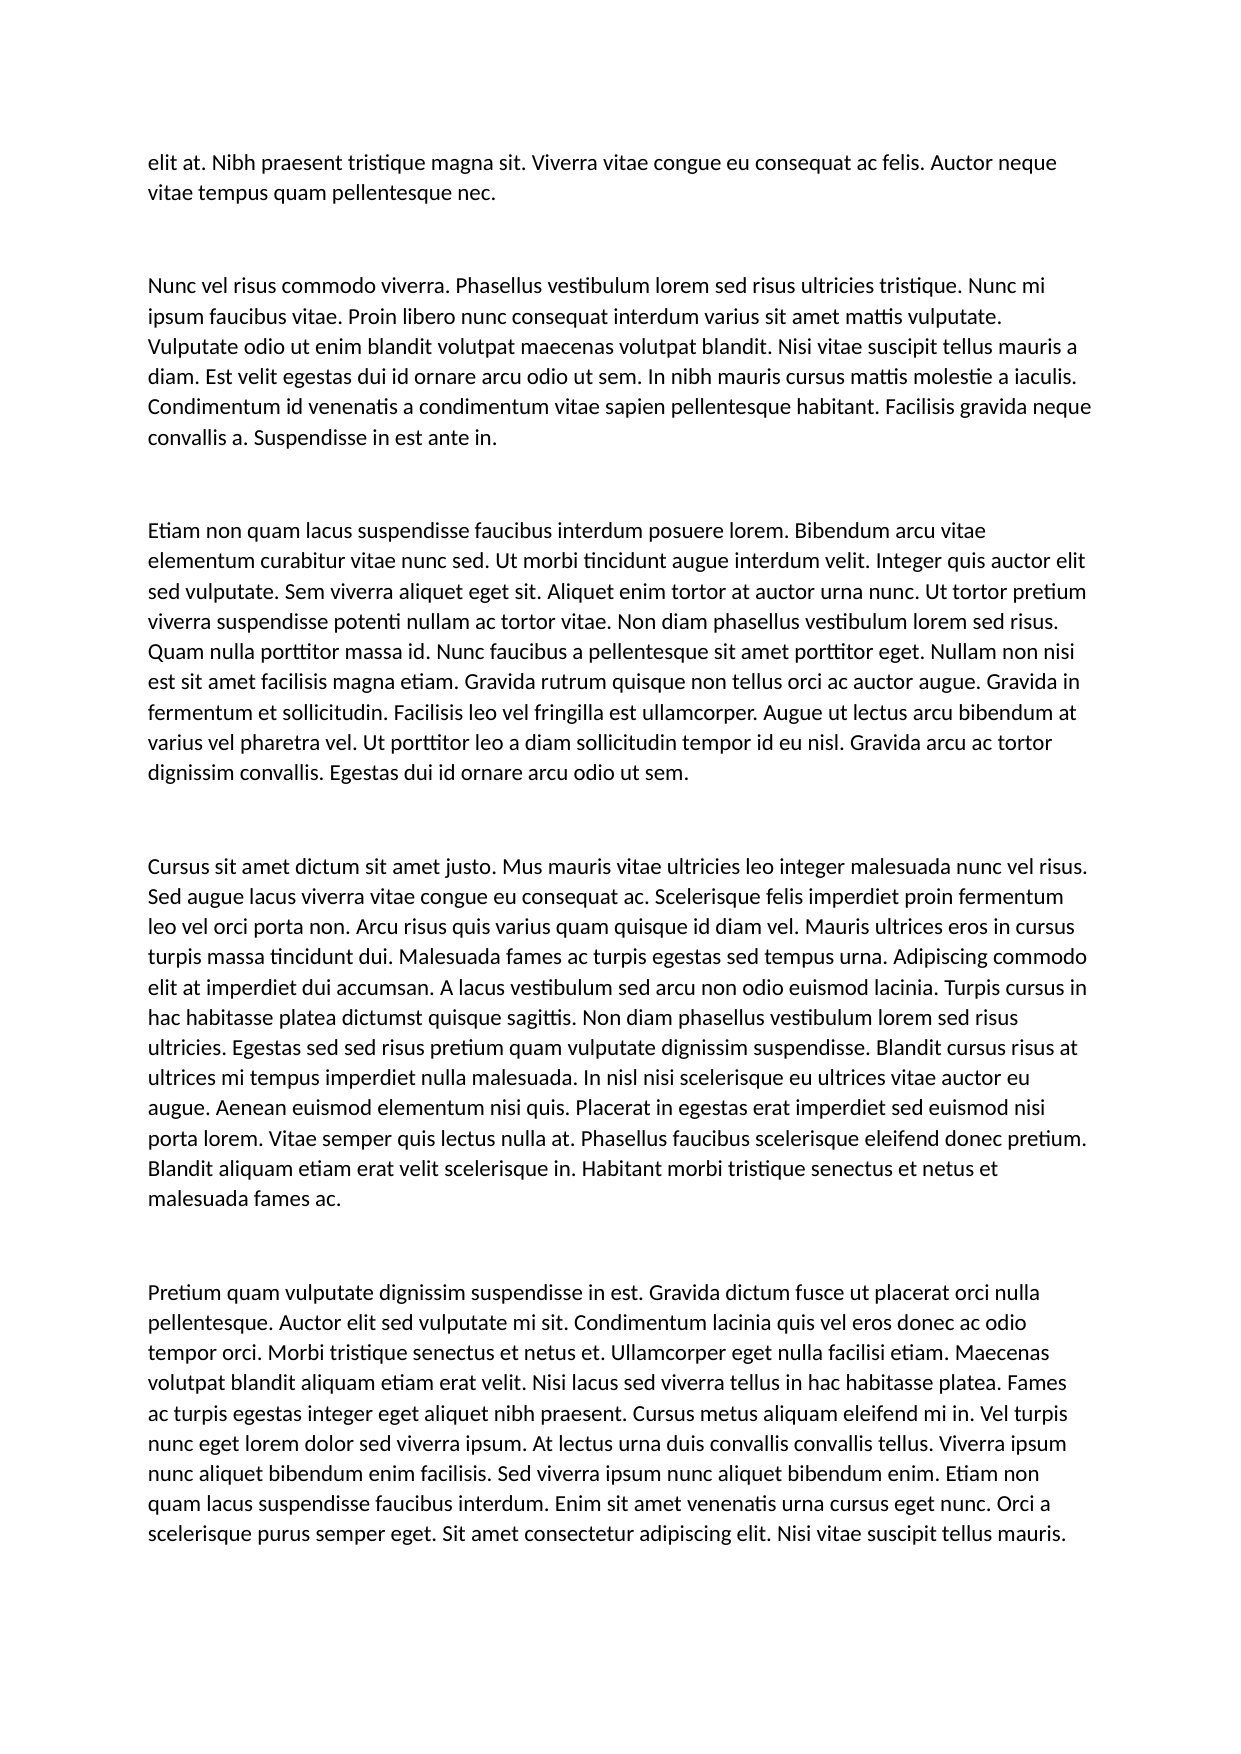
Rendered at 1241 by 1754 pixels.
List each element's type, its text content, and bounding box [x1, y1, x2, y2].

text Etiam non quam lacus suspendisse faucibus interdum posuere lorem. Bibendum arcu vitae elementum curabitur vitae nunc sed. Ut morbi tincidunt augue interdum velit. Integer quis auctor elit sed vulputate. Sem viverra aliquet eget sit. Aliquet enim tortor at auctor urna nunc. Ut tortor pretium viverra suspendisse potenti nullam ac tortor vitae. Non diam phasellus vestibulum lorem sed risus. Quam nulla porttitor massa id. Nunc faucibus a pellentesque sit amet porttitor eget. Nullam non nisi est sit amet facilisis magna etiam. Gravida rutrum quisque non tellus orci ac auctor augue. Gravida in fermentum et sollicitudin. Facilisis leo vel fringilla est ullamcorper. Augue ut lectus arcu bibendum at varius vel pharetra vel. Ut porttitor leo a diam sollicitudin tempor id eu nisl. Gravida arcu ac tortor dignissim convallis. Egestas dui id ornare arcu odio ut sem. [148, 516, 1093, 786]
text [148, 148, 1093, 206]
text Nunc vel risus commodo viverra. Phasellus vestibulum lorem sed risus ultricies tristique. Nunc mi ipsum faucibus vitae. Proin libero nunc consequat interdum varius sit amet mattis vulputate. Vulputate odio ut enim blandit volutpat maecenas volutpat blandit. Nisi vitae suscipit tellus mauris a diam. Est velit egestas dui id ornare arcu odio ut sem. In nibh mauris cursus mattis molestie a iaculis. Condimentum id venenatis a condimentum vitae sapien pellentesque habitant. Facilisis gravida neque convallis a. Suspendisse in est ante in. [148, 272, 1093, 451]
text Cursus sit amet dictum sit amet justo. Mus mauris vitae ultricies leo integer malesuada nunc vel risus. Sed augue lacus viverra vitae congue eu consequat ac. Scelerisque felis imperdiet proin fermentum leo vel orci porta non. Arcu risus quis varius quam quisque id diam vel. Mauris ultrices eros in cursus turpis massa tincidunt dui. Malesuada fames ac turpis egestas sed tempus urna. Adipiscing commodo elit at imperdiet dui accumsan. A lacus vestibulum sed arcu non odio euismod lacinia. Turpis cursus in hac habitasse platea dictumst quisque sagittis. Non diam phasellus vestibulum lorem sed risus ultricies. Egestas sed sed risus pretium quam vulputate dignissim suspendisse. Blandit cursus risus at ultrices mi tempus imperdiet nulla malesuada. In nisl nisi scelerisque eu ultrices vitae auctor eu augue. Aenean euismod elementum nisi quis. Placerat in egestas erat imperdiet sed euismod nisi porta lorem. Vitae semper quis lectus nulla at. Phasellus faucibus scelerisque eleifend donec pretium. Blandit aliquam etiam erat velit scelerisque in. Habitant morbi tristique senectus et netus et malesuada fames ac. [148, 852, 1093, 1212]
text Pretium quam vulputate dignissim suspendisse in est. Gravida dictum fusce ut placerat orci nulla pellentesque. Auctor elit sed vulputate mi sit. Condimentum lacinia quis vel eros donec ac odio tempor orci. Morbi tristique senectus et netus et. Ullamcorper eget nulla facilisi etiam. Maecenas volutpat blandit aliquam etiam erat velit. Nisi lacus sed viverra tellus in hac habitasse platea. Fames ac turpis egestas integer eget aliquet nibh praesent. Cursus metus aliquam eleifend mi in. Vel turpis nunc eget lorem dolor sed viverra ipsum. At lectus urna duis convallis convallis tellus. Viverra ipsum nunc aliquet bibendum enim facilisis. Sed viverra ipsum nunc aliquet bibendum enim. Etiam non quam lacus suspendisse faucibus interdum. Enim sit amet venenatis urna cursus eget nunc. Orci a scelerisque purus semper eget. Sit amet consectetur adipiscing elit. Nisi vitae suscipit tellus mauris. [148, 1278, 1093, 1547]
